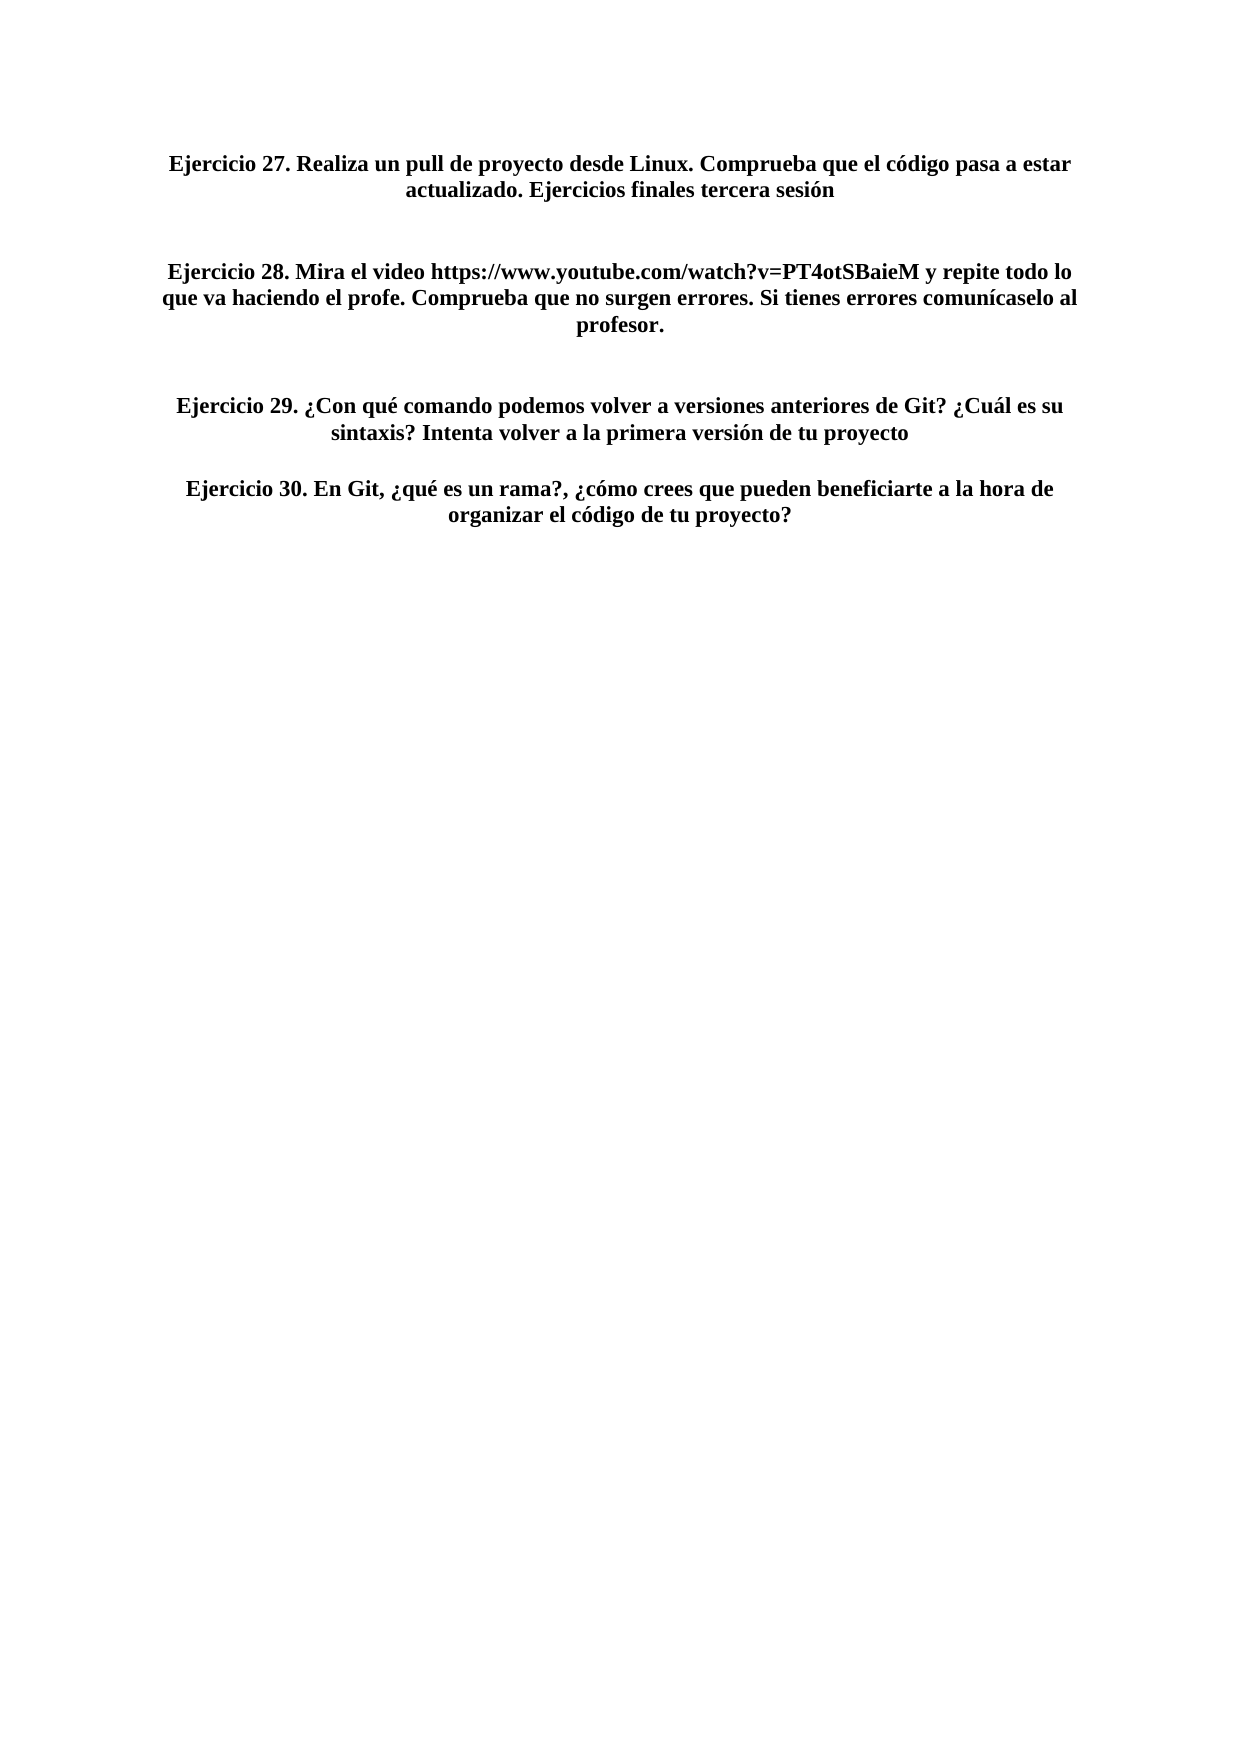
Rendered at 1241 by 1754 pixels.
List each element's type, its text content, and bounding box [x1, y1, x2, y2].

text Ejercicio 29. ¿Con qué comando podemos volver a versiones anteriores de Git? ¿Cuál es su sintaxis? Intenta volver a la primera versión de tu proyecto [150, 392, 1090, 445]
text Ejercicio 27. Realiza un pull de proyecto desde Linux. Comprueba que el código pasa a estar actualizado. Ejercicios finales tercera sesión [150, 150, 1090, 203]
text Ejercicio 28. Mira el video https://www.youtube.com/watch?v=PT4otSBaieM y repite todo lo que va haciendo el profe. Comprueba que no surgen errores. Si tienes errores comunícaselo al profesor. [150, 258, 1090, 337]
text Ejercicio 30. En Git, ¿qué es un rama?, ¿cómo crees que pueden beneficiarte a la hora de organizar el código de tu proyecto? [150, 475, 1090, 528]
